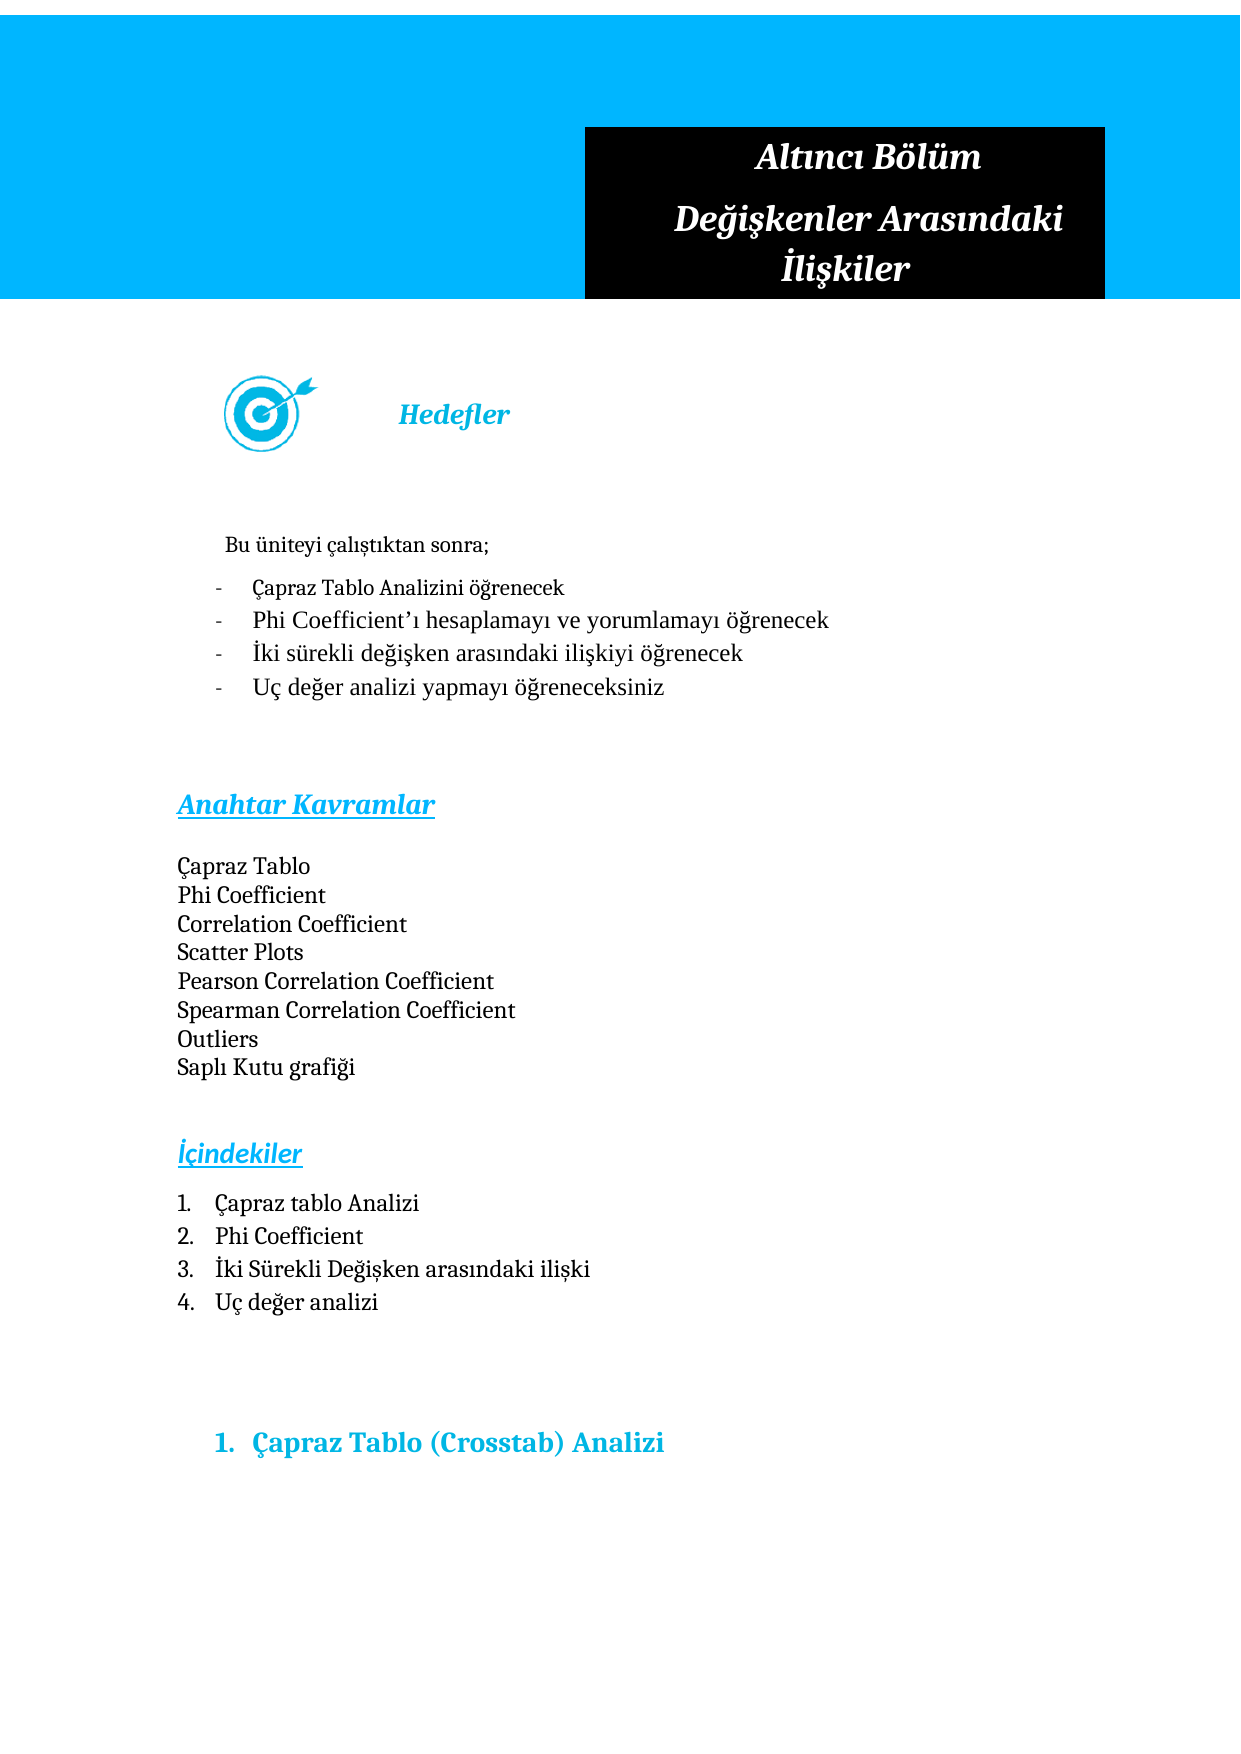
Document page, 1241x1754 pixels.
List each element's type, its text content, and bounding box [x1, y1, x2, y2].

list İki sürekli değişken arasındaki ilişkiyi öğrenecek [215, 638, 1063, 668]
list Çapraz Tablo (Crosstab) Analizi [215, 1426, 1063, 1459]
list Uç değer analizi [177, 1288, 1063, 1317]
text Çapraz Tablo [177, 852, 1063, 881]
text Hedefler [325, 398, 1063, 432]
list Phi Coefficient’ı hesaplamayı ve yorumlamayı öğrenecek [215, 605, 1063, 634]
list Çapraz tablo Analizi [177, 1189, 1063, 1218]
list Uç değer analizi yapmayı öğreneceksiniz [215, 672, 1063, 701]
picture [207, 352, 325, 472]
list Çapraz Tablo Analizini öğrenecek [215, 575, 1063, 601]
text Pearson Correlation Coefficient [177, 967, 1063, 996]
text Spearman Correlation Coefficient [177, 996, 1063, 1024]
text Saplı Kutu grafiği [177, 1053, 1063, 1082]
subtitle Anahtar Kavramlar [177, 788, 1063, 822]
list Phi Coefficient [177, 1222, 1063, 1251]
text Phi Coefficient [177, 881, 1063, 909]
text Outliers [177, 1024, 1063, 1053]
text İçindekiler [177, 1136, 1063, 1171]
text Bu üniteyi çalıştıktan sonra; [177, 532, 1063, 559]
text Scatter Plots [177, 938, 1063, 967]
list İki Sürekli Değişken arasındaki ilişki [177, 1255, 1063, 1284]
text Correlation Coefficient [177, 909, 1063, 938]
